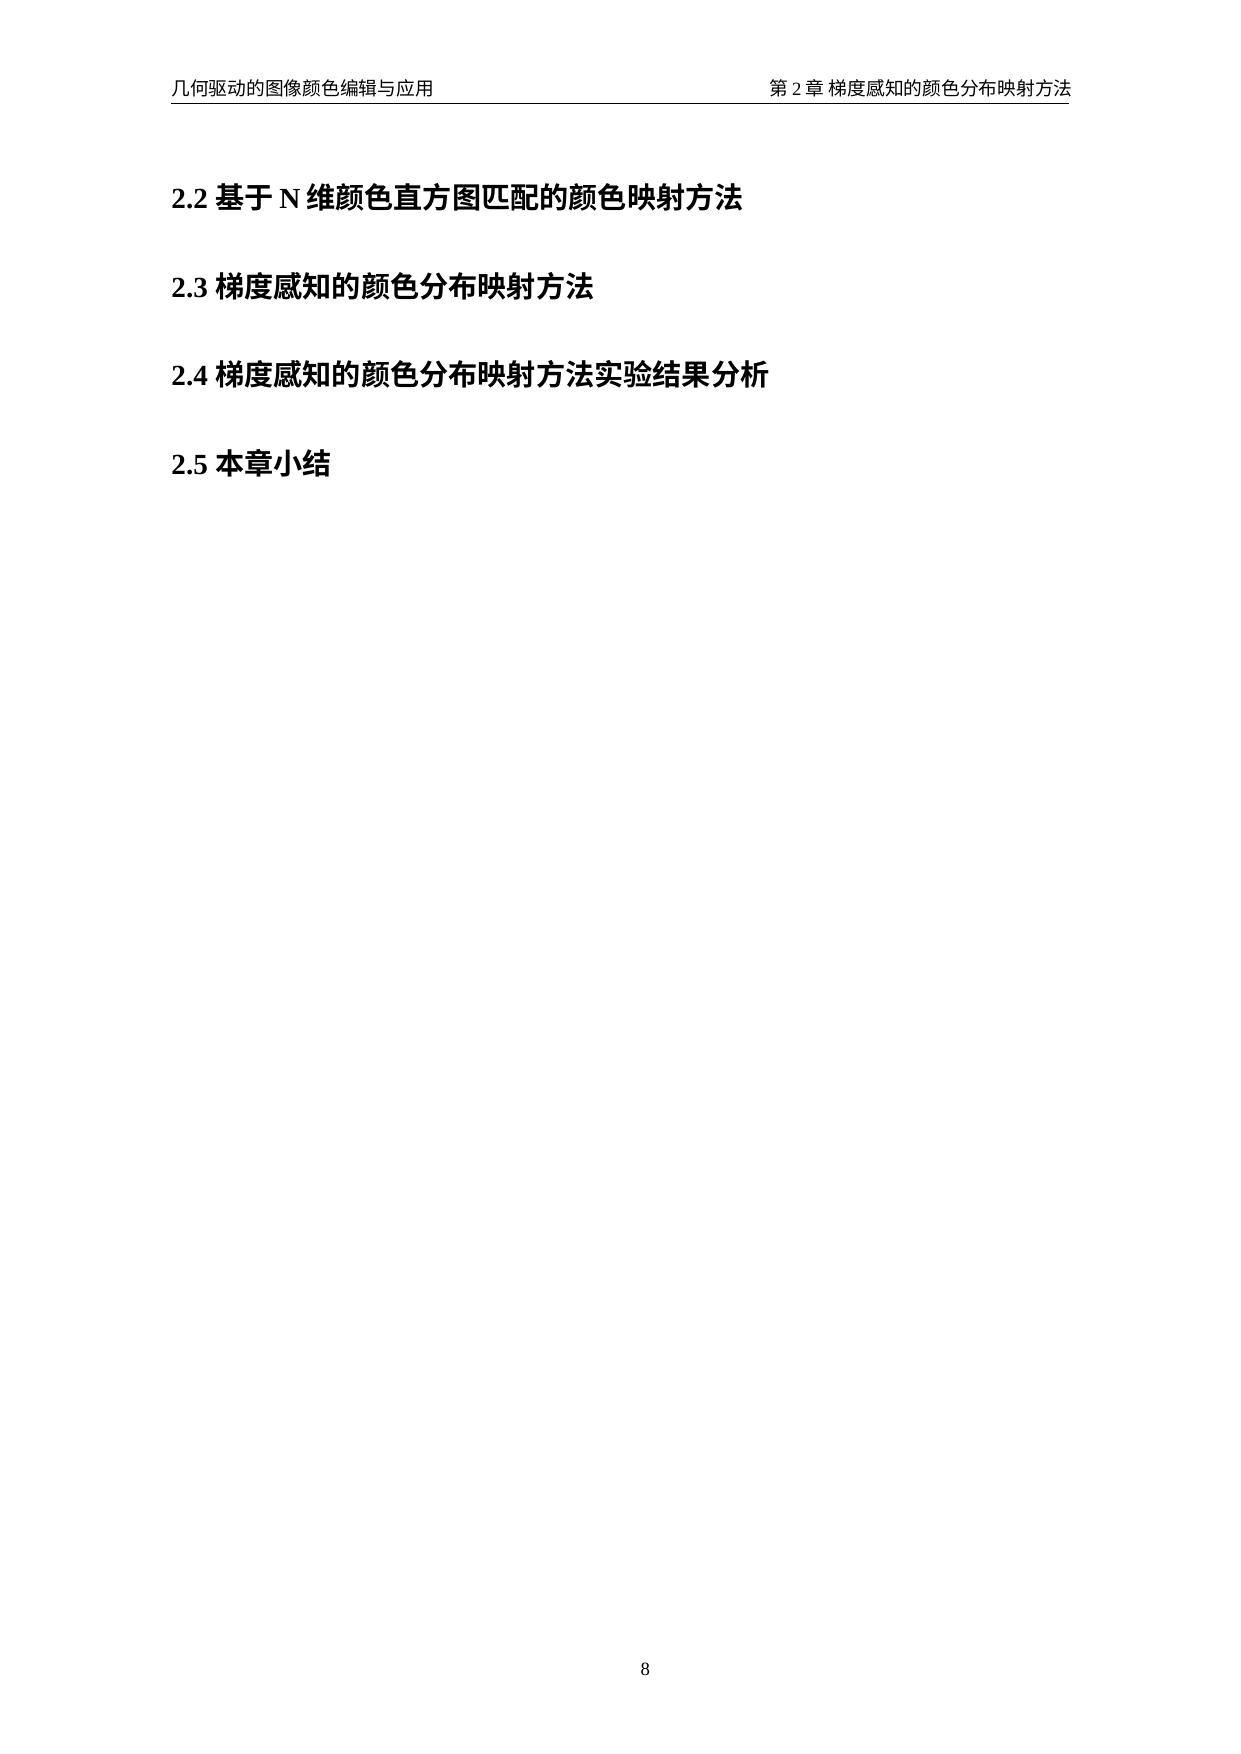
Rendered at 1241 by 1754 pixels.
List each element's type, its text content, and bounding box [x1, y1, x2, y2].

subtitle 2.5 本章小结 [171, 443, 1069, 483]
subtitle 2.3 梯度感知的颜色分布映射方法 [171, 266, 1069, 306]
subtitle 2.2 基于N维颜色直方图匹配的颜色映射方法 [171, 177, 1069, 217]
subtitle 2.4 梯度感知的颜色分布映射方法实验结果分析 [171, 354, 1069, 394]
